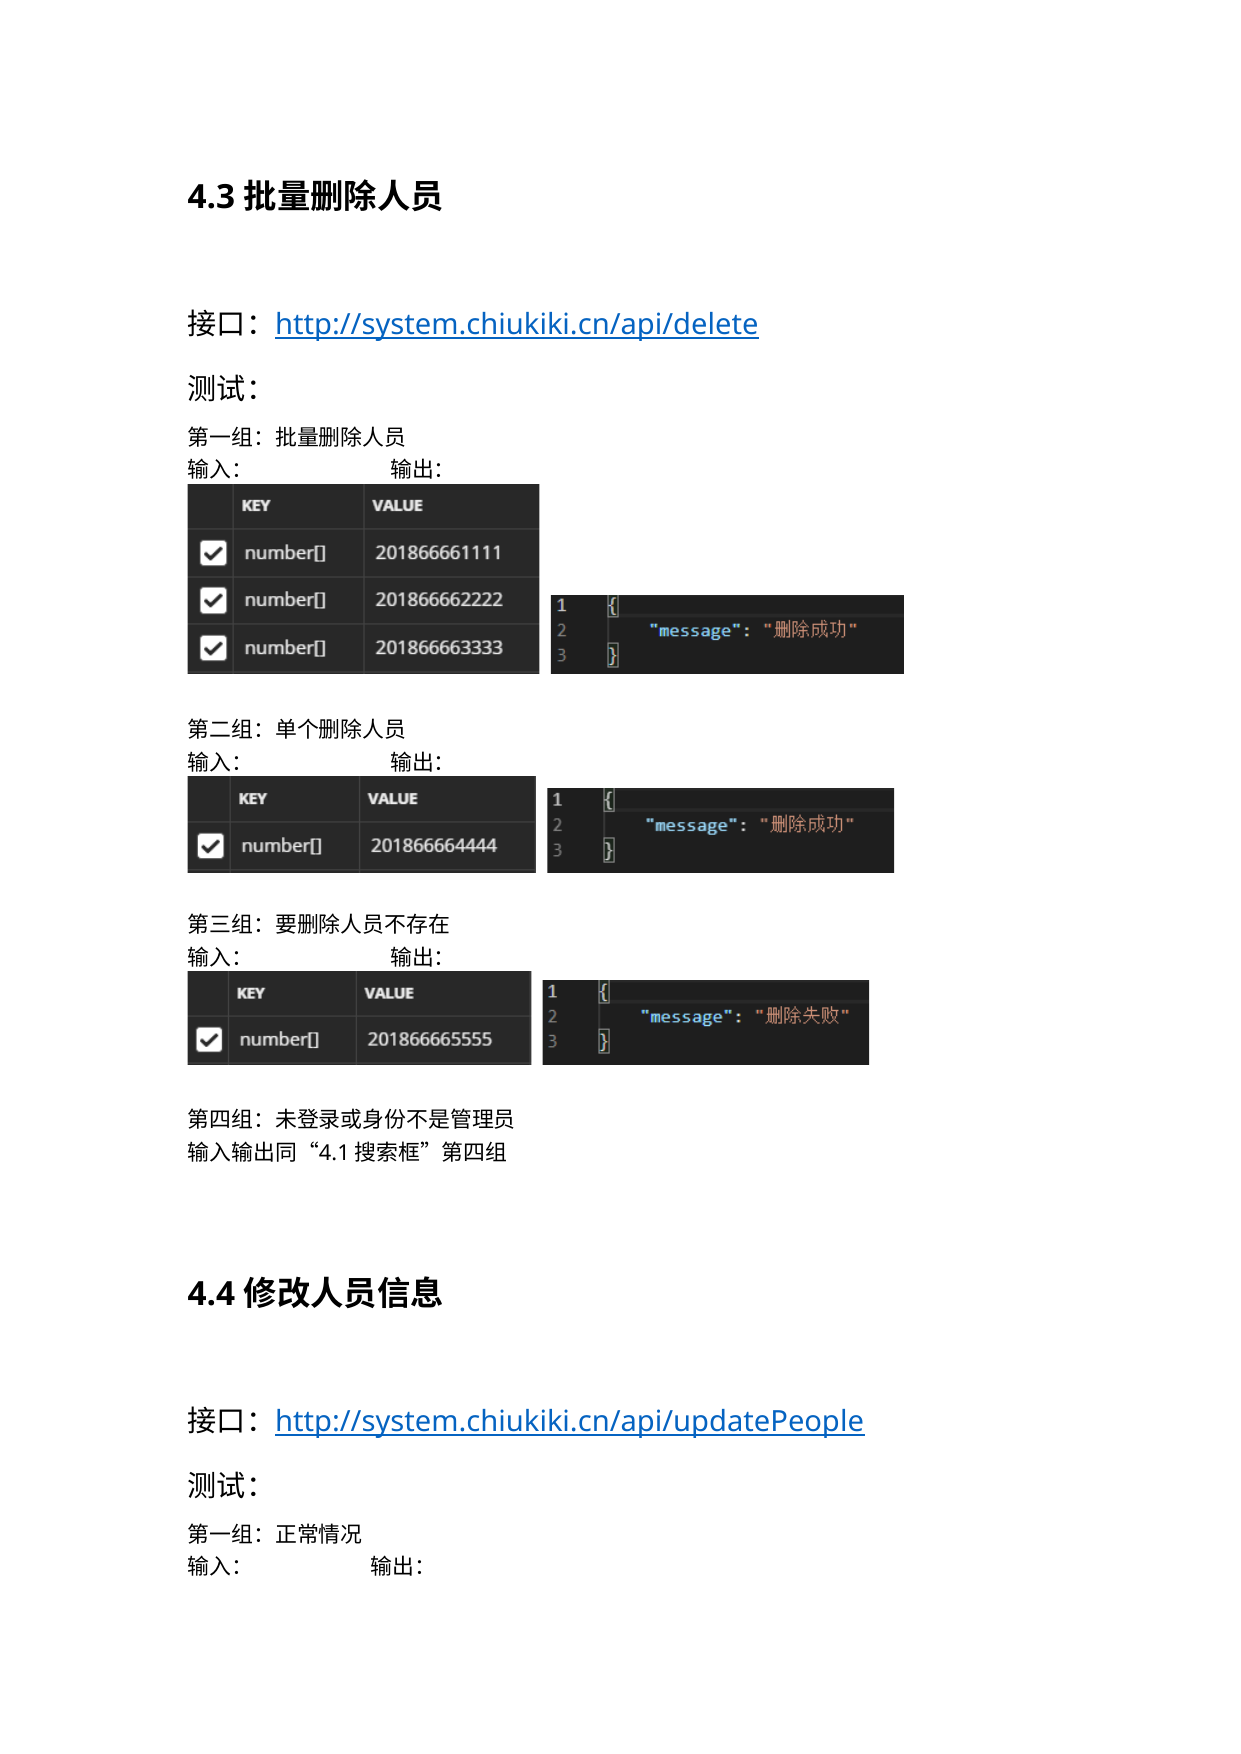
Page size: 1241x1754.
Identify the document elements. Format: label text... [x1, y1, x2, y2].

text 接口：http://system.chiukiki.cn/api/delete [187, 289, 1053, 354]
text 输入： 输出： [187, 1549, 1053, 1581]
picture [187, 484, 540, 674]
picture [187, 971, 532, 1065]
subtitle 4.4 修改人员信息 [187, 1259, 1053, 1324]
text 第三组：要删除人员不存在 [187, 907, 1053, 939]
text 第四组：未登录或身份不是管理员 [187, 1102, 1053, 1134]
text 测试： [187, 354, 1053, 419]
text 第一组：批量删除人员 [187, 419, 1053, 452]
text 输入： 输出： [187, 452, 1053, 484]
picture [542, 980, 870, 1065]
picture [187, 776, 536, 873]
text 测试： [187, 1451, 1053, 1516]
text 第一组：正常情况 [187, 1516, 1053, 1549]
text 第二组：单个删除人员 [187, 712, 1053, 744]
picture [550, 595, 904, 674]
text 输入输出同“4.1搜索框”第四组 [187, 1134, 1053, 1167]
text 输入： 输出： [187, 744, 1053, 777]
text 接口：http://system.chiukiki.cn/api/updatePeople [187, 1386, 1053, 1451]
subtitle 4.3 批量删除人员 [187, 162, 1053, 227]
text 输入： 输出： [187, 939, 1053, 972]
picture [547, 788, 895, 873]
